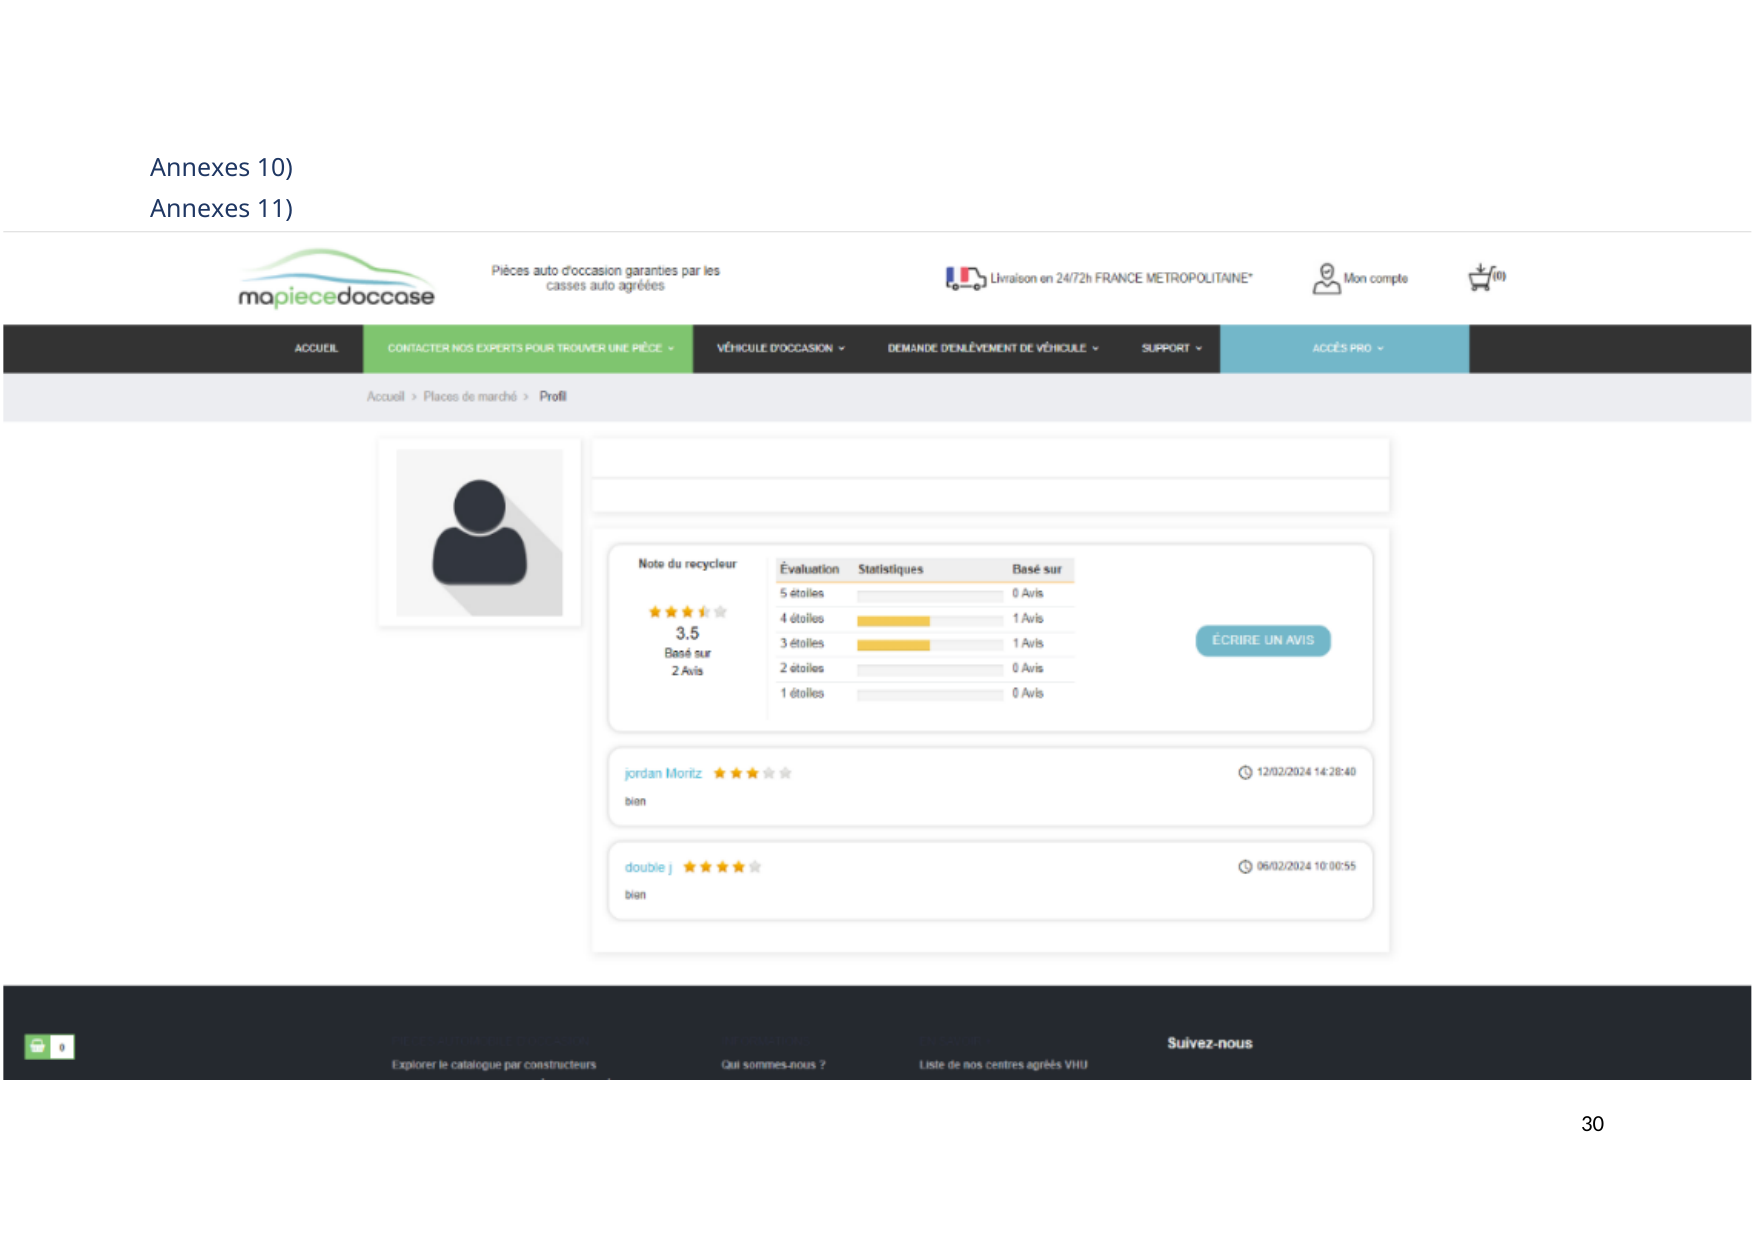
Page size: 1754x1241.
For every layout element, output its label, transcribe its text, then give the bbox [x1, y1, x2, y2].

subtitle Annexes 10) [150, 150, 1604, 184]
subtitle Annexes 11) [150, 191, 1604, 225]
picture [0, 231, 1751, 1077]
